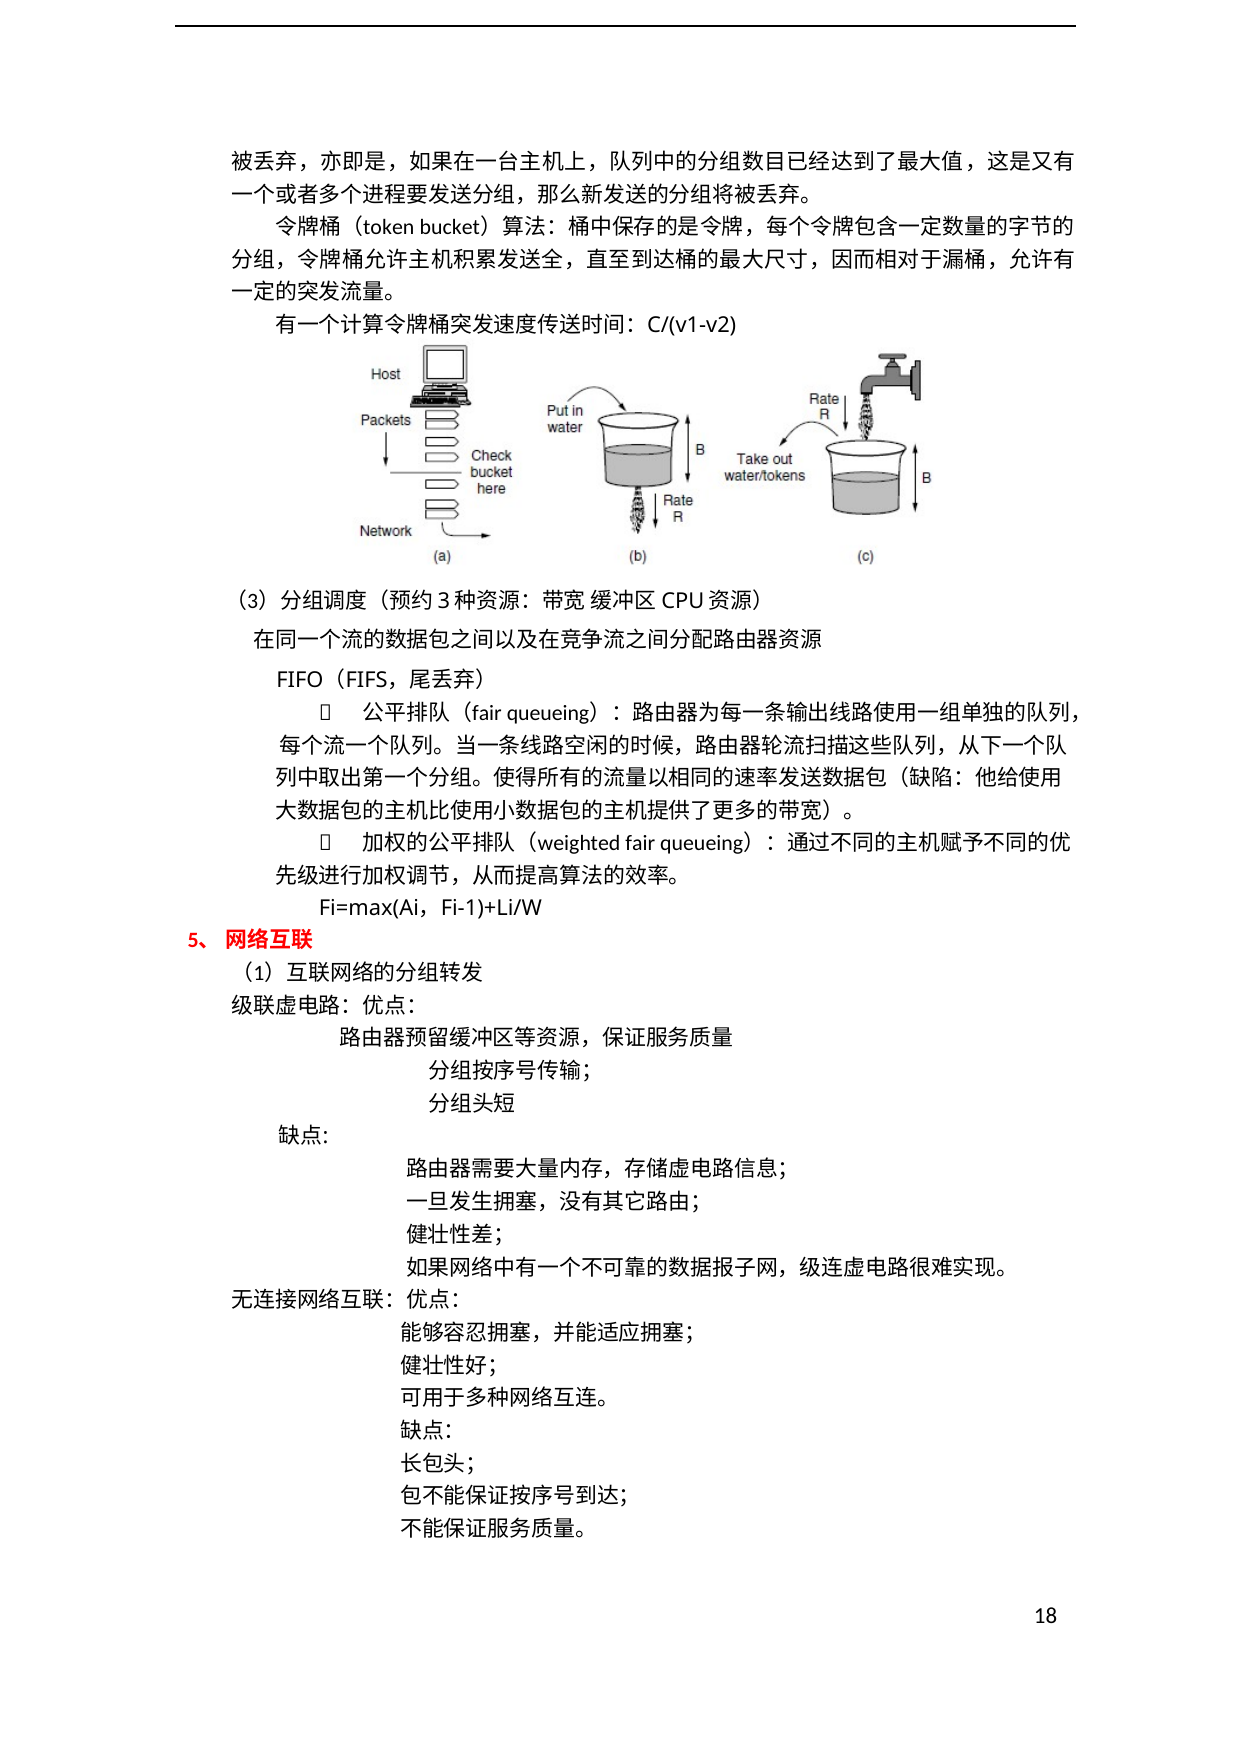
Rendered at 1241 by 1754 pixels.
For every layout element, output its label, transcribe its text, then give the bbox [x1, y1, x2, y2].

text  公平排队（fair queueing）：路由器为每一条输出线路使用一组单独的队列， 每个流一个队列。当一条线路空闲的时候，路由器轮流扫描这些队列，从下一个队 列中取出第一个分组。使得所有的流量以相同的速率发送数据包（缺陷：他给使用大数据包的主机比使用小数据包的主机提供了更多的带宽）。 [275, 694, 1076, 824]
text 健壮性好； [400, 1348, 1076, 1379]
text 缺点： [400, 1413, 1076, 1445]
picture [334, 338, 950, 575]
text  加权的公平排队（weighted fair queueing）：通过不同的主机赋予不同的优 先级进行加权调节，从而提高算法的效率。 [275, 824, 1076, 889]
text 无连接网络互联：优点： [231, 1282, 1076, 1314]
text 包不能保证按序号到达； [400, 1478, 1076, 1510]
text 可用于多种网络互连。 [400, 1380, 1076, 1412]
text 在同一个流的数据包之间以及在竞争流之间分配路由器资源 [225, 622, 1076, 654]
text （3）分组调度（预约3种资源：带宽 缓冲区 CPU资源） [225, 583, 1076, 614]
text 健壮性差； [400, 1217, 1076, 1248]
text 缺点: [187, 1118, 1076, 1150]
text 能够容忍拥塞，并能适应拥塞； [400, 1315, 1076, 1347]
text 分组按序号传输； [231, 1053, 1076, 1085]
text 5、 网络互联 [187, 922, 1076, 954]
text Fi=max(Ai，Fi-1)+Li/W [275, 889, 1076, 922]
text 令牌桶（token bucket）算法：桶中保存的是令牌，每个令牌包含一定数量的字节的 分组，令牌桶允许主机积累发送全，直至到达桶的最大尺寸，因而相对于漏桶，允许有 一定的突发流量。 [231, 209, 1076, 306]
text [231, 144, 1076, 209]
text （1）互联网络的分组转发 [231, 955, 1076, 987]
text 分组头短 [231, 1086, 1076, 1117]
text 长包头； [400, 1446, 1076, 1477]
text 如果网络中有一个不可靠的数据报子网，级连虚电路很难实现。 [400, 1249, 1076, 1281]
text 不能保证服务质量。 [400, 1511, 1076, 1543]
text 级联虚电路：优点： [231, 988, 1076, 1019]
text 一旦发生拥塞，没有其它路由； [400, 1184, 1076, 1216]
text 有一个计算令牌桶突发速度传送时间：C/(v1-v2) [231, 306, 1076, 339]
text FIFO（FIFS，尾丢弃） [225, 662, 1076, 694]
text 路由器需要大量内存，存储虚电路信息； [400, 1151, 1076, 1183]
text 路由器预留缓冲区等资源，保证服务质量 [231, 1020, 1076, 1052]
